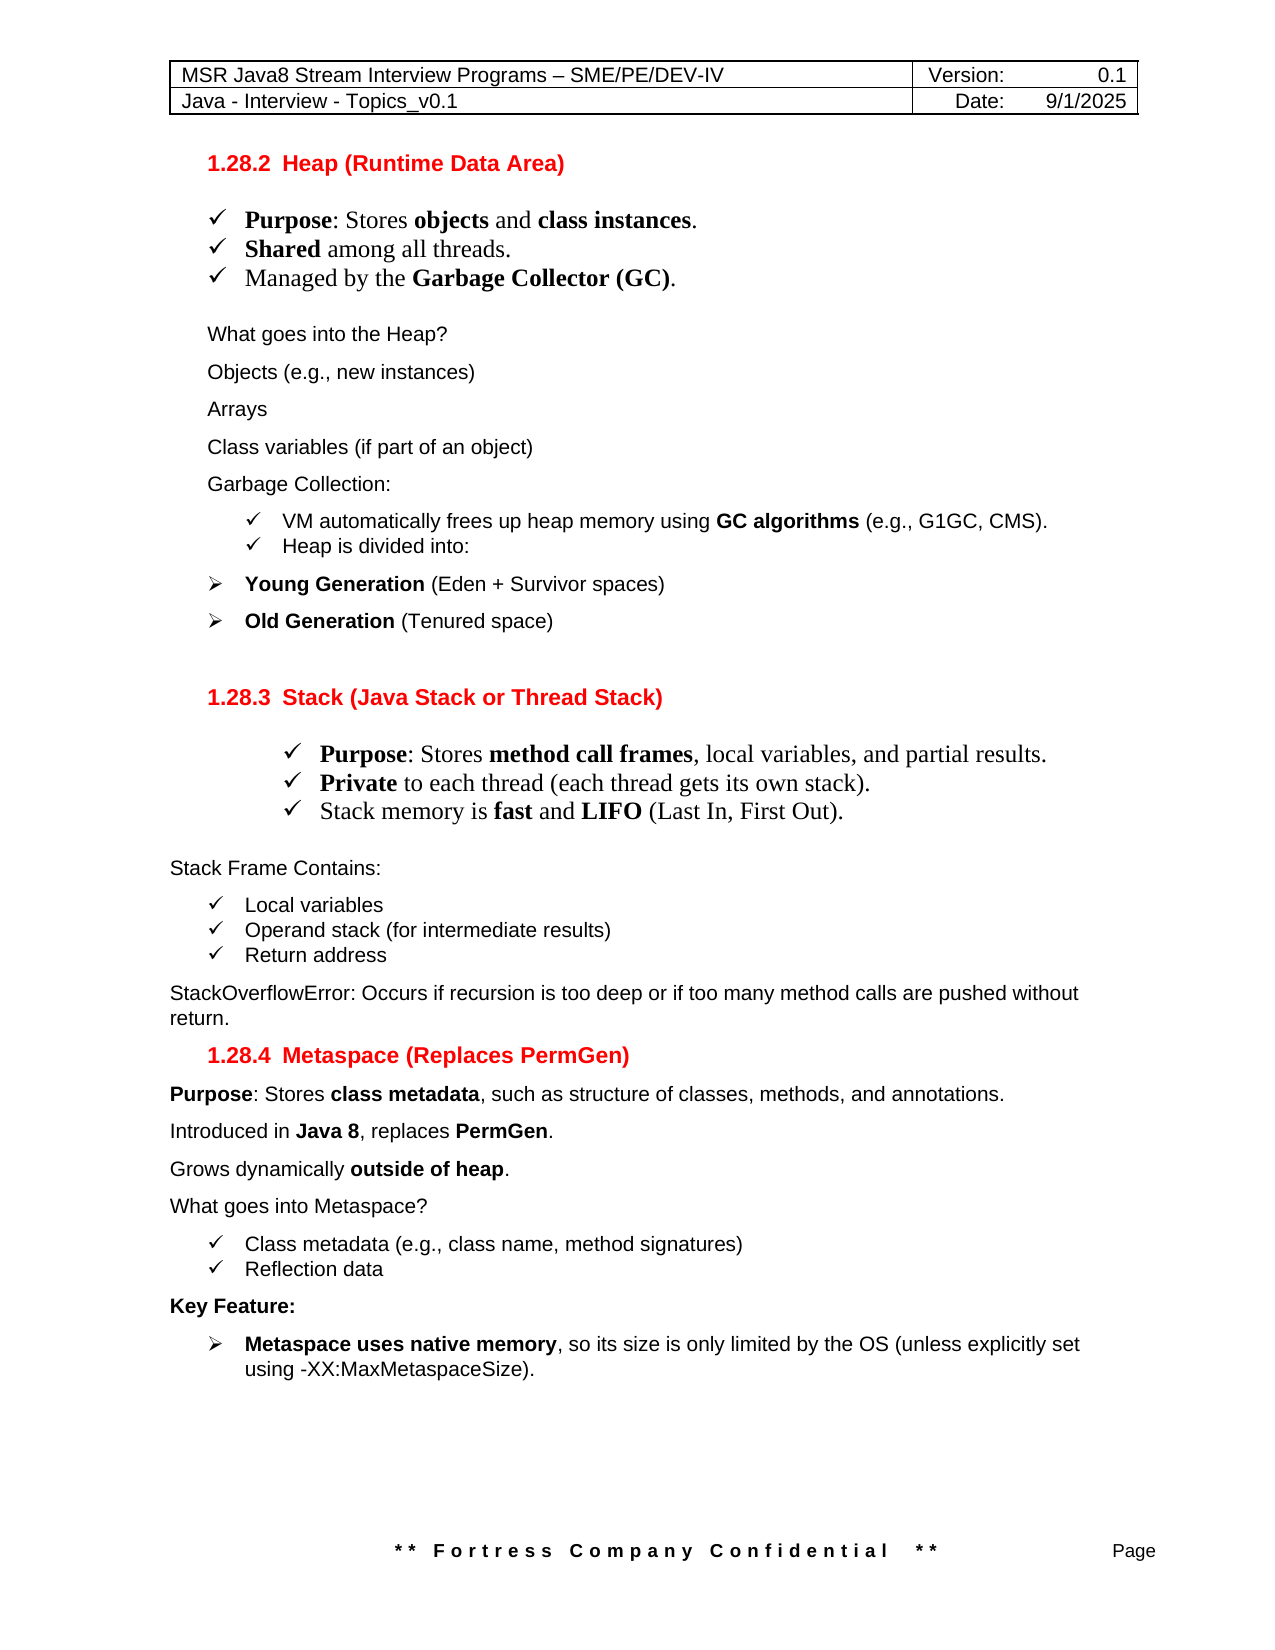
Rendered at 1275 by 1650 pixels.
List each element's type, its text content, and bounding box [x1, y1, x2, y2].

text Objects (e.g., new instances) [207, 358, 1116, 383]
text StackOverflowError: Occurs if recursion is too deep or if too many method calls are pushed without return. [169, 979, 1116, 1029]
text Introduced in Java 8, replaces PermGen. [169, 1118, 1116, 1143]
list Local variables [207, 892, 1116, 917]
subtitle Metaspace (Replaces PermGen) [207, 1042, 1116, 1068]
text What goes into the Heap? [207, 321, 1116, 346]
list VM automatically frees up heap memory using GC algorithms (e.g., G1GC, CMS). [244, 508, 1116, 533]
list Operand stack (for intermediate results) [207, 917, 1116, 942]
list Metaspace uses native memory, so its size is only limited by the OS (unless explicitly set using -XX:MaxMetaspaceSize). [207, 1331, 1116, 1381]
list Return address [207, 942, 1116, 967]
list Managed by the Garbage Collector (GC). [207, 263, 1116, 292]
list Stack memory is fast and LIFO (Last In, First Out). [282, 796, 1116, 825]
list Young Generation (Eden + Survivor spaces) [207, 571, 1116, 596]
text Key Feature: [169, 1293, 1116, 1318]
text Grows dynamically outside of heap. [169, 1156, 1116, 1181]
text Garbage Collection: [207, 471, 1116, 496]
list Class metadata (e.g., class name, method signatures) [207, 1231, 1116, 1256]
text Stack Frame Contains: [169, 854, 1116, 879]
list Shared among all threads. [207, 234, 1116, 263]
list Purpose: Stores objects and class instances. [207, 206, 1116, 234]
list Heap is divided into: [244, 533, 1116, 558]
text What goes into Metaspace? [169, 1193, 1116, 1218]
text Class variables (if part of an object) [207, 433, 1116, 458]
subtitle Stack (Java Stack or Thread Stack) [207, 683, 1116, 710]
subtitle Heap (Runtime Data Area) [207, 150, 1116, 176]
list Private to each thread (each thread gets its own stack). [282, 768, 1116, 796]
text Purpose: Stores class metadata, such as structure of classes, methods, and annotations. [169, 1081, 1116, 1106]
text Arrays [207, 396, 1116, 421]
list Purpose: Stores method call frames, local variables, and partial results. [282, 739, 1116, 768]
list Old Generation (Tenured space) [207, 608, 1116, 633]
list Reflection data [207, 1256, 1116, 1281]
